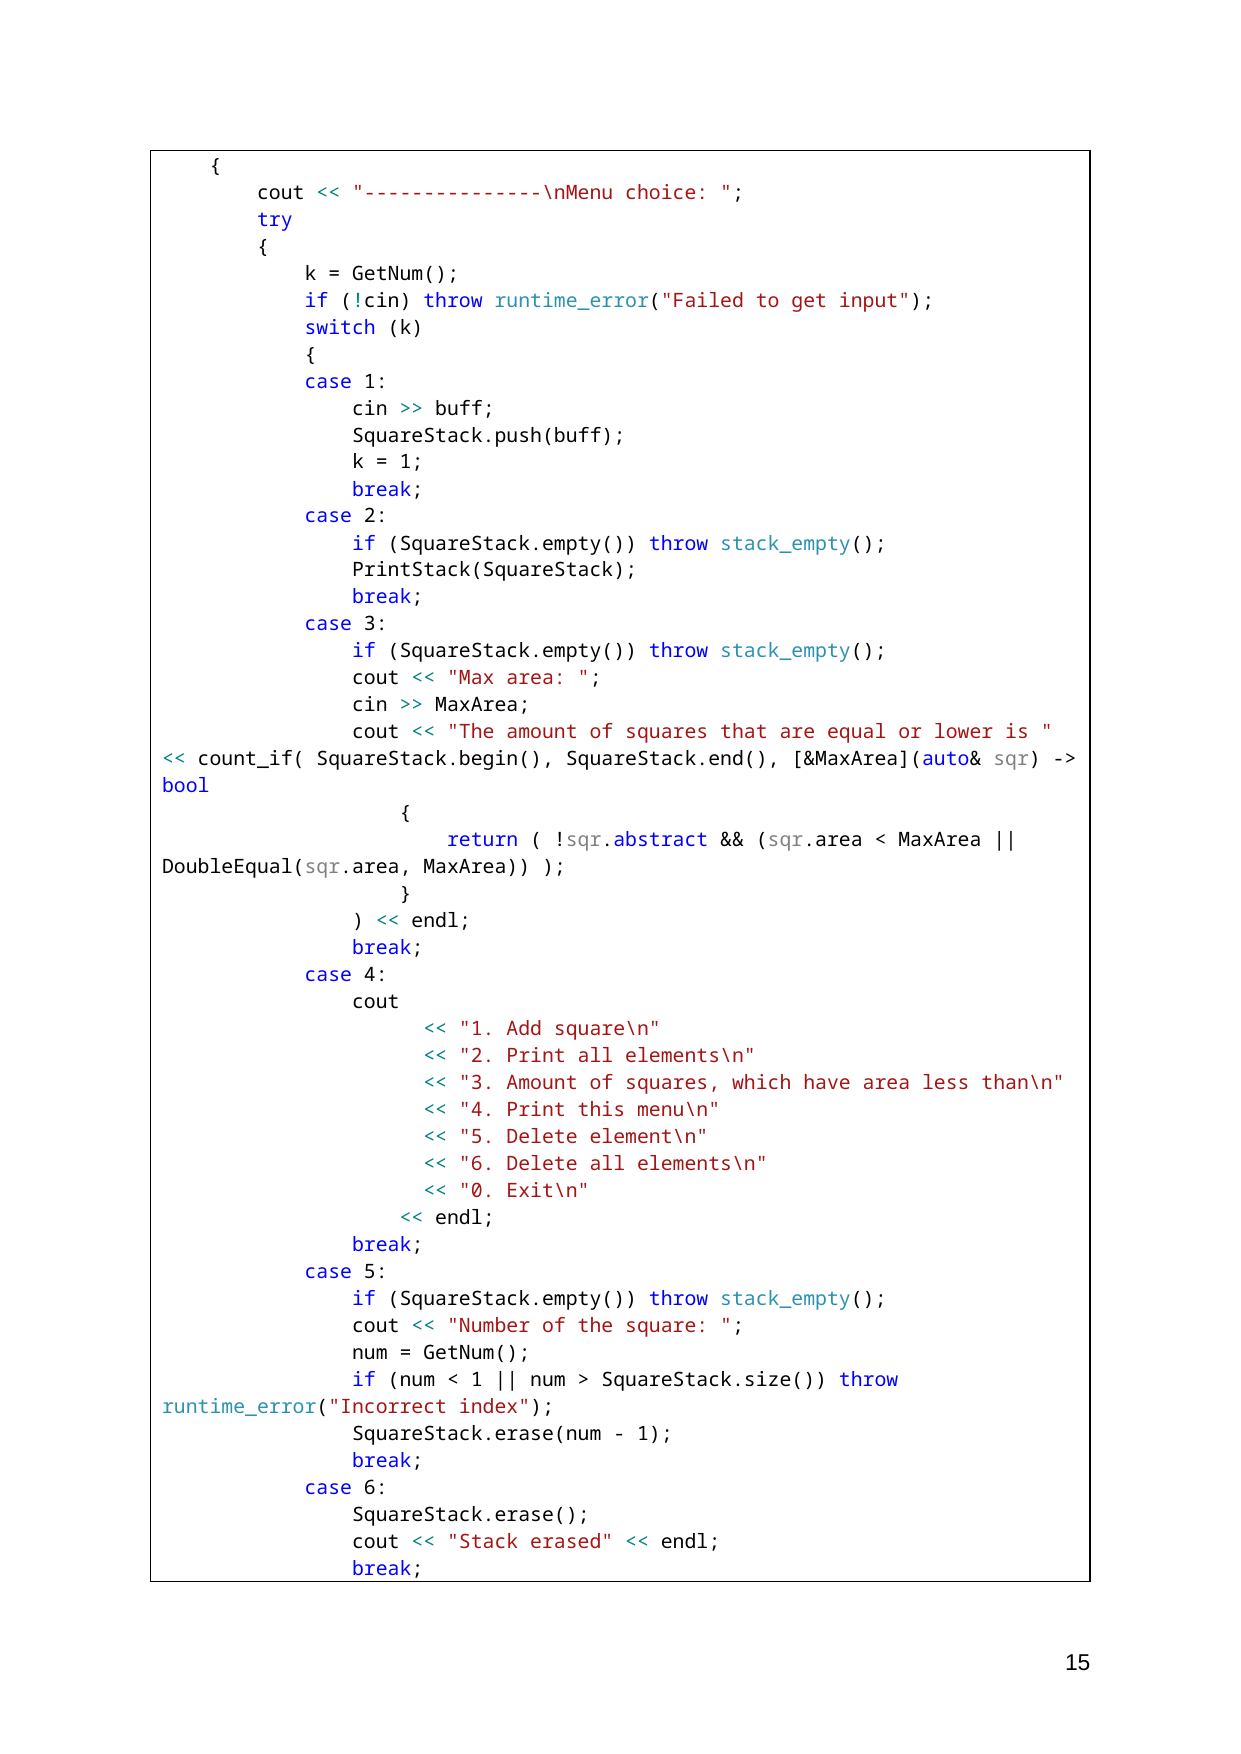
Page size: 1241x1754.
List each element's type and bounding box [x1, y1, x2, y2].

table_header [151, 151, 1089, 1581]
